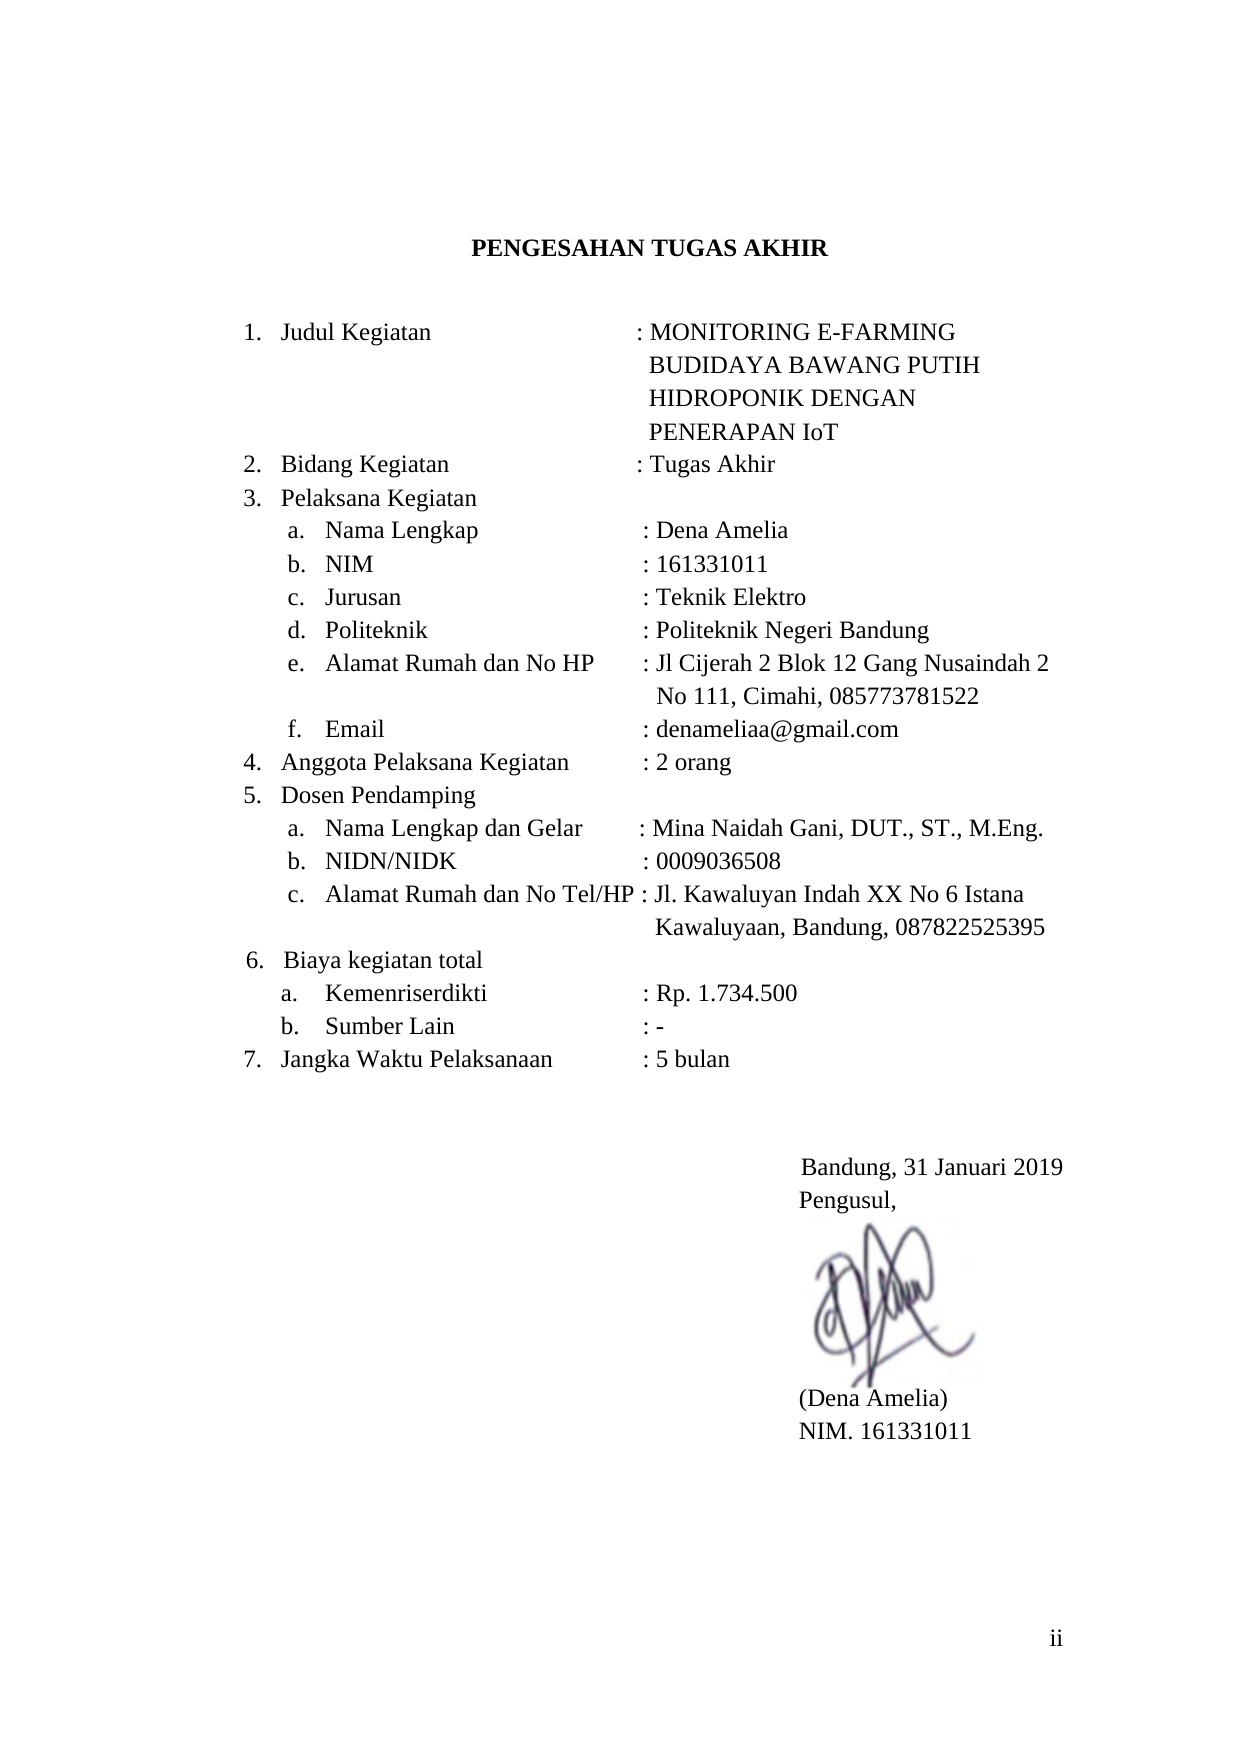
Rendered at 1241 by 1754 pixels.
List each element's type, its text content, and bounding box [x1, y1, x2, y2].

text Bandung, 31 Januari 2019 [236, 1152, 1063, 1180]
list Alamat Rumah dan No Tel/HP : Jl. Kawaluyan Indah XX No 6 Istana [287, 879, 1063, 908]
list Alamat Rumah dan No HP : Jl Cijerah 2 Blok 12 Gang Nusaindah 2 [287, 648, 1063, 676]
list Anggota Pelaksana Kegiatan : 2 orang [243, 747, 1063, 776]
subtitle PENGESAHAN TUGAS AKHIR [236, 233, 1063, 262]
list Jangka Waktu Pelaksanaan : 5 bulan [243, 1044, 1063, 1073]
list Kawaluyaan, Bandung, 087822525395 [550, 912, 1063, 941]
list PENERAPAN IoT [593, 417, 1063, 445]
list Pelaksana Kegiatan [243, 483, 1063, 511]
text Pengusul, [236, 1185, 1063, 1213]
list Email : denameliaa@gmail.com [287, 714, 1063, 742]
list Jurusan : Teknik Elektro [287, 582, 1063, 610]
list Bidang Kegiatan : Tugas Akhir [243, 449, 1063, 478]
list Sumber Lain : - [281, 1011, 1063, 1040]
list Nama Lengkap : Dena Amelia [287, 516, 1063, 544]
text NIM. 161331011 [236, 1416, 1063, 1444]
text (Dena Amelia) [236, 1383, 1063, 1412]
picture [793, 1219, 989, 1383]
list Judul Kegiatan : MONITORING E-FARMING [243, 317, 1063, 346]
list BUDIDAYA BAWANG PUTIH [593, 351, 1063, 379]
list Dosen Pendamping [243, 780, 1063, 808]
list NIM : 161331011 [287, 549, 1063, 577]
list Politeknik : Politeknik Negeri Bandung [287, 615, 1063, 643]
list HIDROPONIK DENGAN [593, 383, 1063, 412]
list No 111, Cimahi, 085773781522 [625, 681, 1063, 709]
list Kemenriserdikti : Rp. 1.734.500 [281, 978, 1063, 1007]
list Biaya kegiatan total [246, 945, 1063, 974]
list Nama Lengkap dan Gelar : Mina Naidah Gani, DUT., ST., M.Eng. [287, 813, 1063, 842]
list NIDN/NIDK : 0009036508 [287, 846, 1063, 874]
